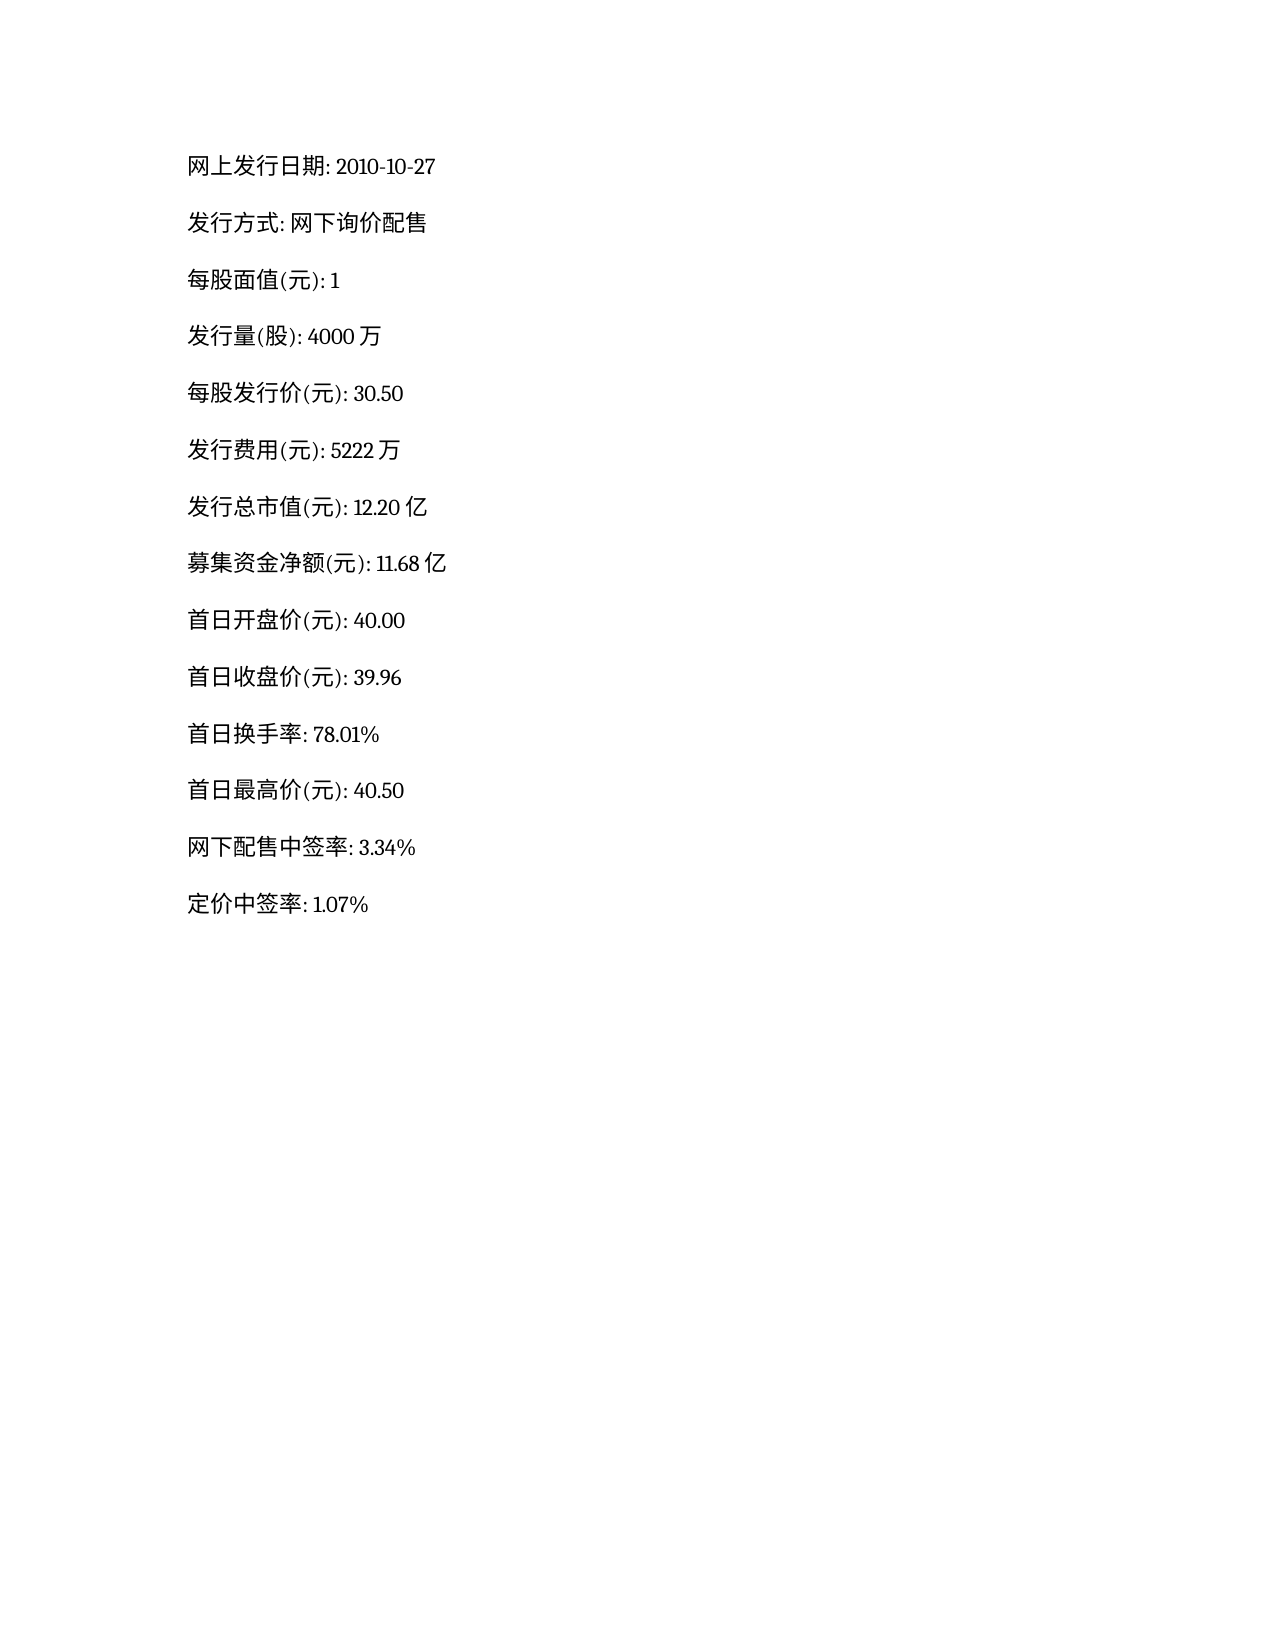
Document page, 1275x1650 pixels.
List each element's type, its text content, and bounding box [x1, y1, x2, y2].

text 发行总市值(元): 12.20亿 [187, 491, 1087, 522]
text 网上发行日期: 2010-10-27 [187, 150, 1087, 181]
text 首日开盘价(元): 40.00 [187, 604, 1087, 635]
text 每股面值(元): 1 [187, 263, 1087, 295]
text 首日收盘价(元): 39.96 [187, 661, 1087, 692]
text 发行量(股): 4000万 [187, 320, 1087, 352]
text 首日最高价(元): 40.50 [187, 774, 1087, 806]
text 网下配售中签率: 3.34% [187, 831, 1087, 862]
text 发行方式: 网下询价配售 [187, 207, 1087, 238]
text 定价中签率: 1.07% [187, 888, 1087, 919]
text 首日换手率: 78.01% [187, 718, 1087, 749]
text 发行费用(元): 5222万 [187, 434, 1087, 465]
text 募集资金净额(元): 11.68亿 [187, 547, 1087, 579]
text 每股发行价(元): 30.50 [187, 377, 1087, 408]
